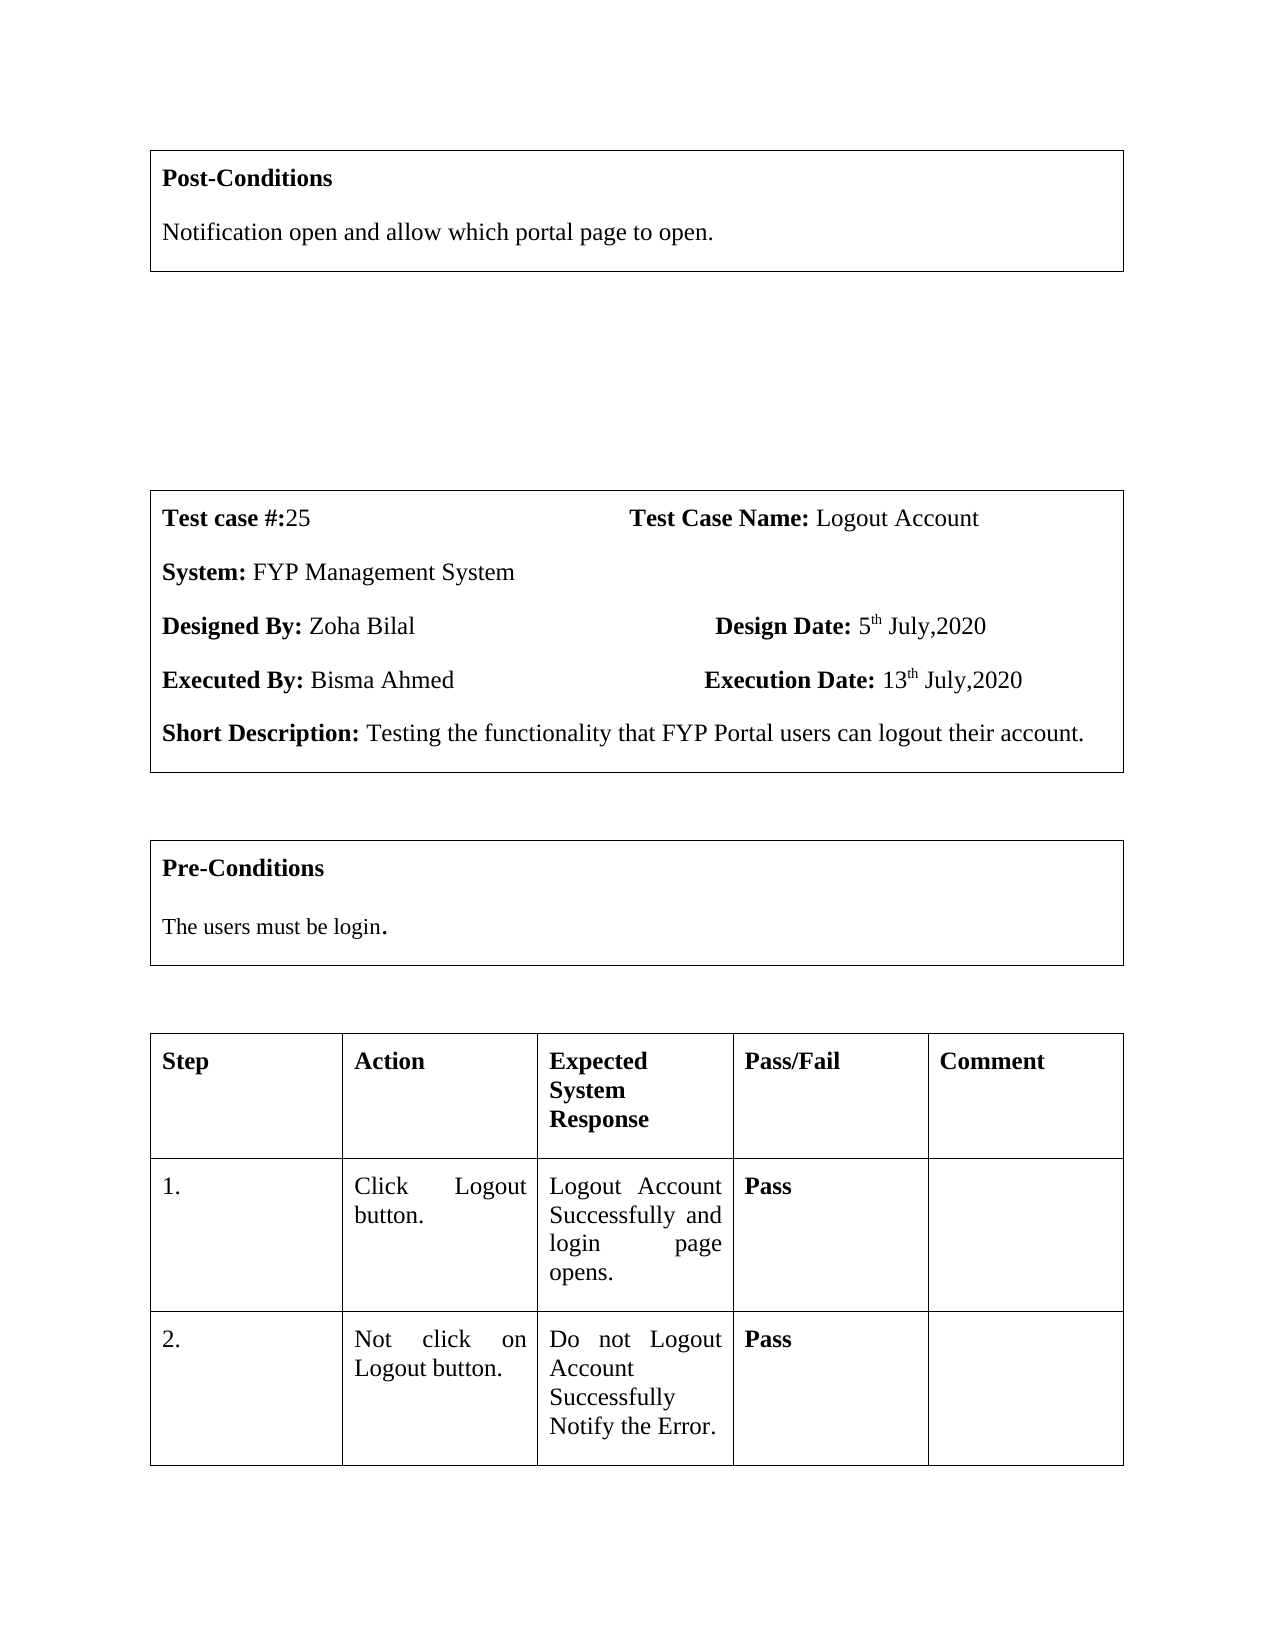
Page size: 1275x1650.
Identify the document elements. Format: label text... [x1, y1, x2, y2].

table_header Comment [929, 1034, 1123, 1157]
table_cell 2. [151, 1312, 342, 1464]
table_cell 1. [151, 1159, 342, 1311]
table_cell [929, 1159, 1123, 1311]
table_header Post-Conditions Notification open and allow which portal page to open. [151, 151, 1123, 271]
table_cell Pass [734, 1159, 928, 1311]
table_header Pre-Conditions The users must be login. [151, 841, 1123, 965]
table_header Test case #:25 Test Case Name: Logout Account System: FYP Management System Designed By: Zoha Bilal Design Date: 5th July,2020 Executed By: Bisma Ahmed Execution Date: 13th July,2020 Short Description: Testing the functionality that FYP Portal users can logout their account. [151, 491, 1123, 772]
table_header Expected System Response [538, 1034, 733, 1157]
table_cell Do not Logout Account Successfully Notify the Error. [538, 1312, 733, 1464]
table_cell Logout Account Successfully and login page opens. [538, 1159, 733, 1311]
table_cell Click Logout button. [343, 1159, 537, 1311]
table_header Pass/Fail [734, 1034, 928, 1157]
table_cell Pass [734, 1312, 928, 1464]
table_header Action [343, 1034, 537, 1157]
table_header Step [151, 1034, 342, 1157]
table_cell [929, 1312, 1123, 1464]
table_cell Not click on Logout button. [343, 1312, 537, 1464]
